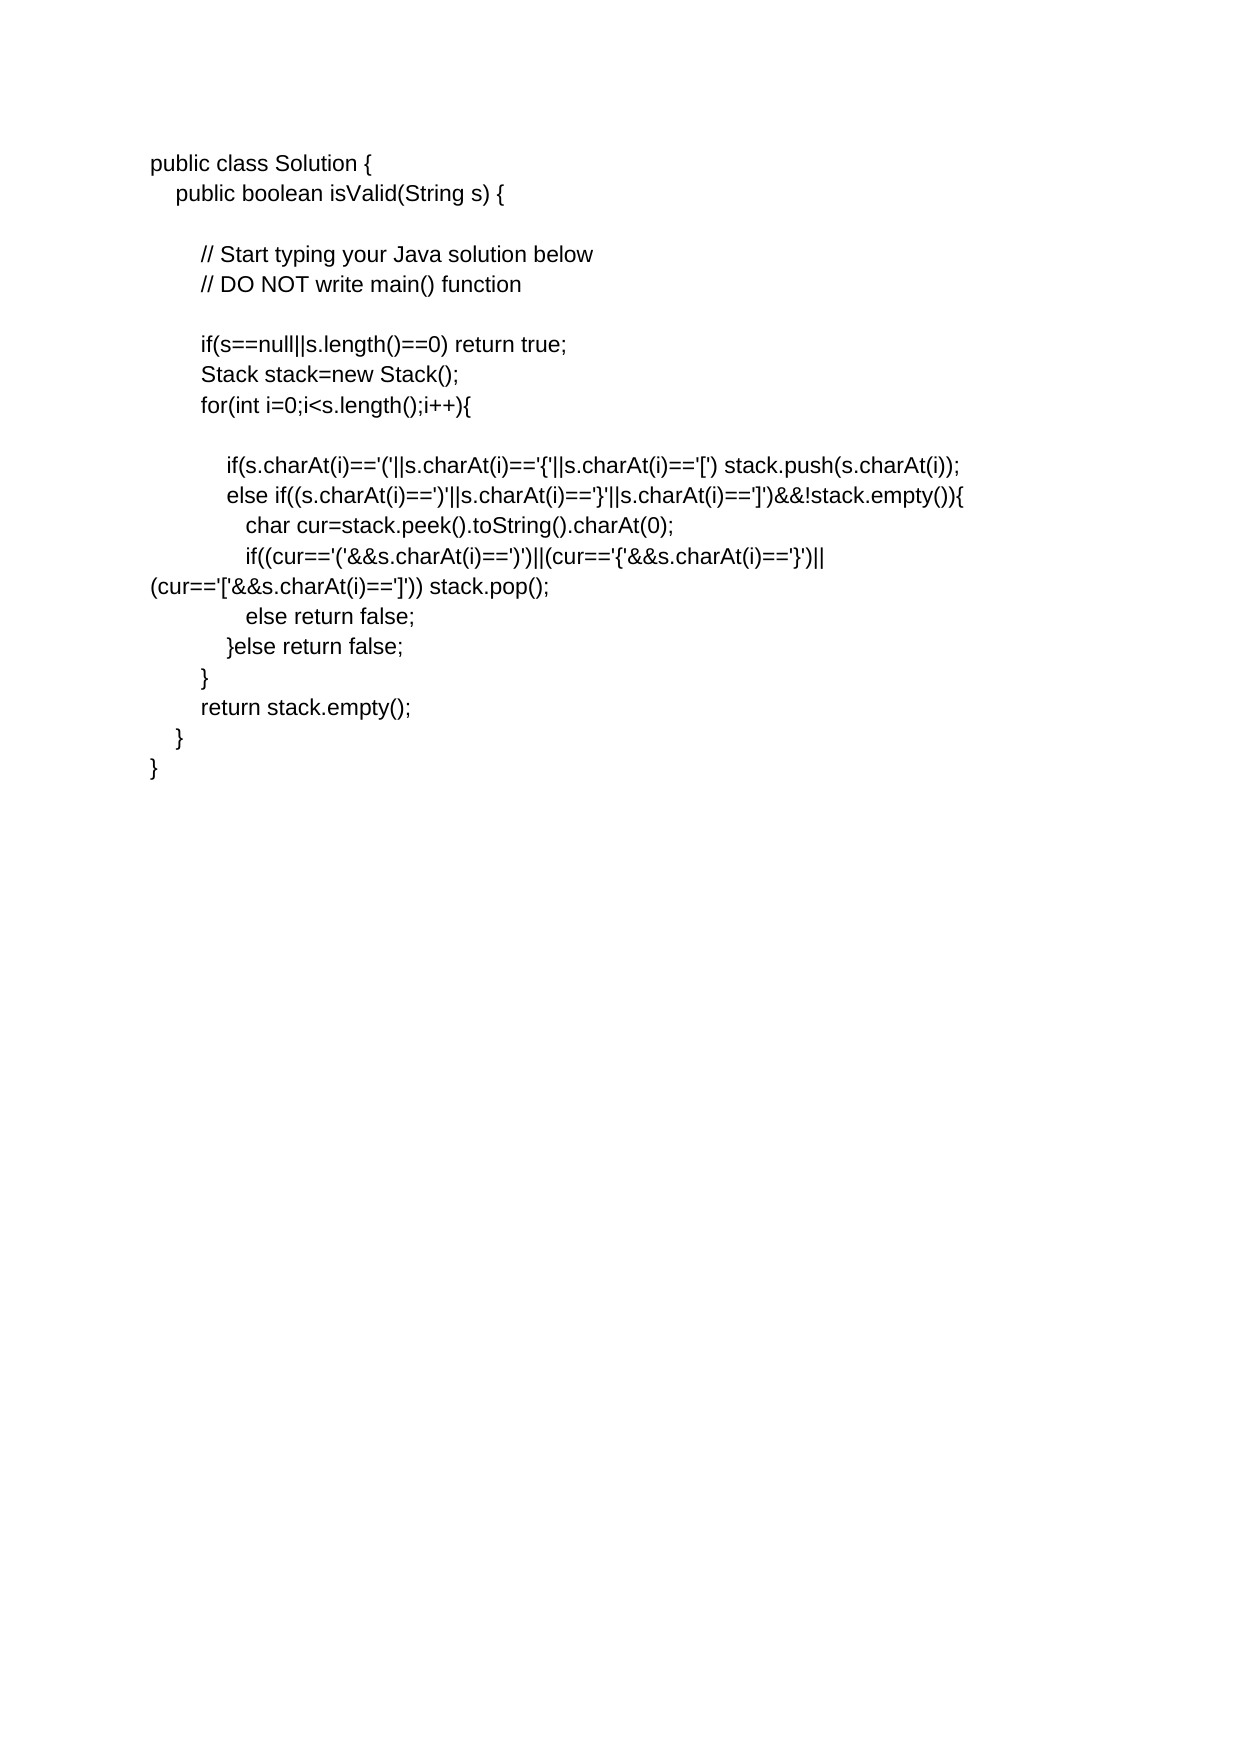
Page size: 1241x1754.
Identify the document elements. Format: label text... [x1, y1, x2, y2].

text // DO NOT write main() function [150, 271, 1090, 297]
text public boolean isValid(String s) { [150, 180, 1090, 207]
text }else return false; [150, 633, 1090, 660]
text if(s==null||s.length()==0) return true; [150, 331, 1090, 358]
text char cur=stack.peek().toString().charAt(0); [150, 512, 1090, 539]
text else if((s.charAt(i)==')'||s.charAt(i)=='}'||s.charAt(i)==']')&&!stack.empty()){ [150, 482, 1090, 509]
text for(int i=0;i<s.length();i++){ [150, 392, 1090, 418]
text } [150, 724, 1090, 750]
text } [150, 754, 1090, 781]
text Stack stack=new Stack(); [150, 361, 1090, 388]
text public class Solution { [150, 150, 1090, 176]
text if(s.charAt(i)=='('||s.charAt(i)=='{'||s.charAt(i)=='[') stack.push(s.charAt(i)); [150, 452, 1090, 478]
text // Start typing your Java solution below [150, 241, 1090, 267]
text else return false; [150, 603, 1090, 629]
text } [150, 663, 1090, 690]
text if((cur=='('&&s.charAt(i)==')')||(cur=='{'&&s.charAt(i)=='}')||(cur=='['&&s.charAt(i)==']')) stack.pop(); [150, 543, 1090, 599]
text return stack.empty(); [150, 694, 1090, 720]
